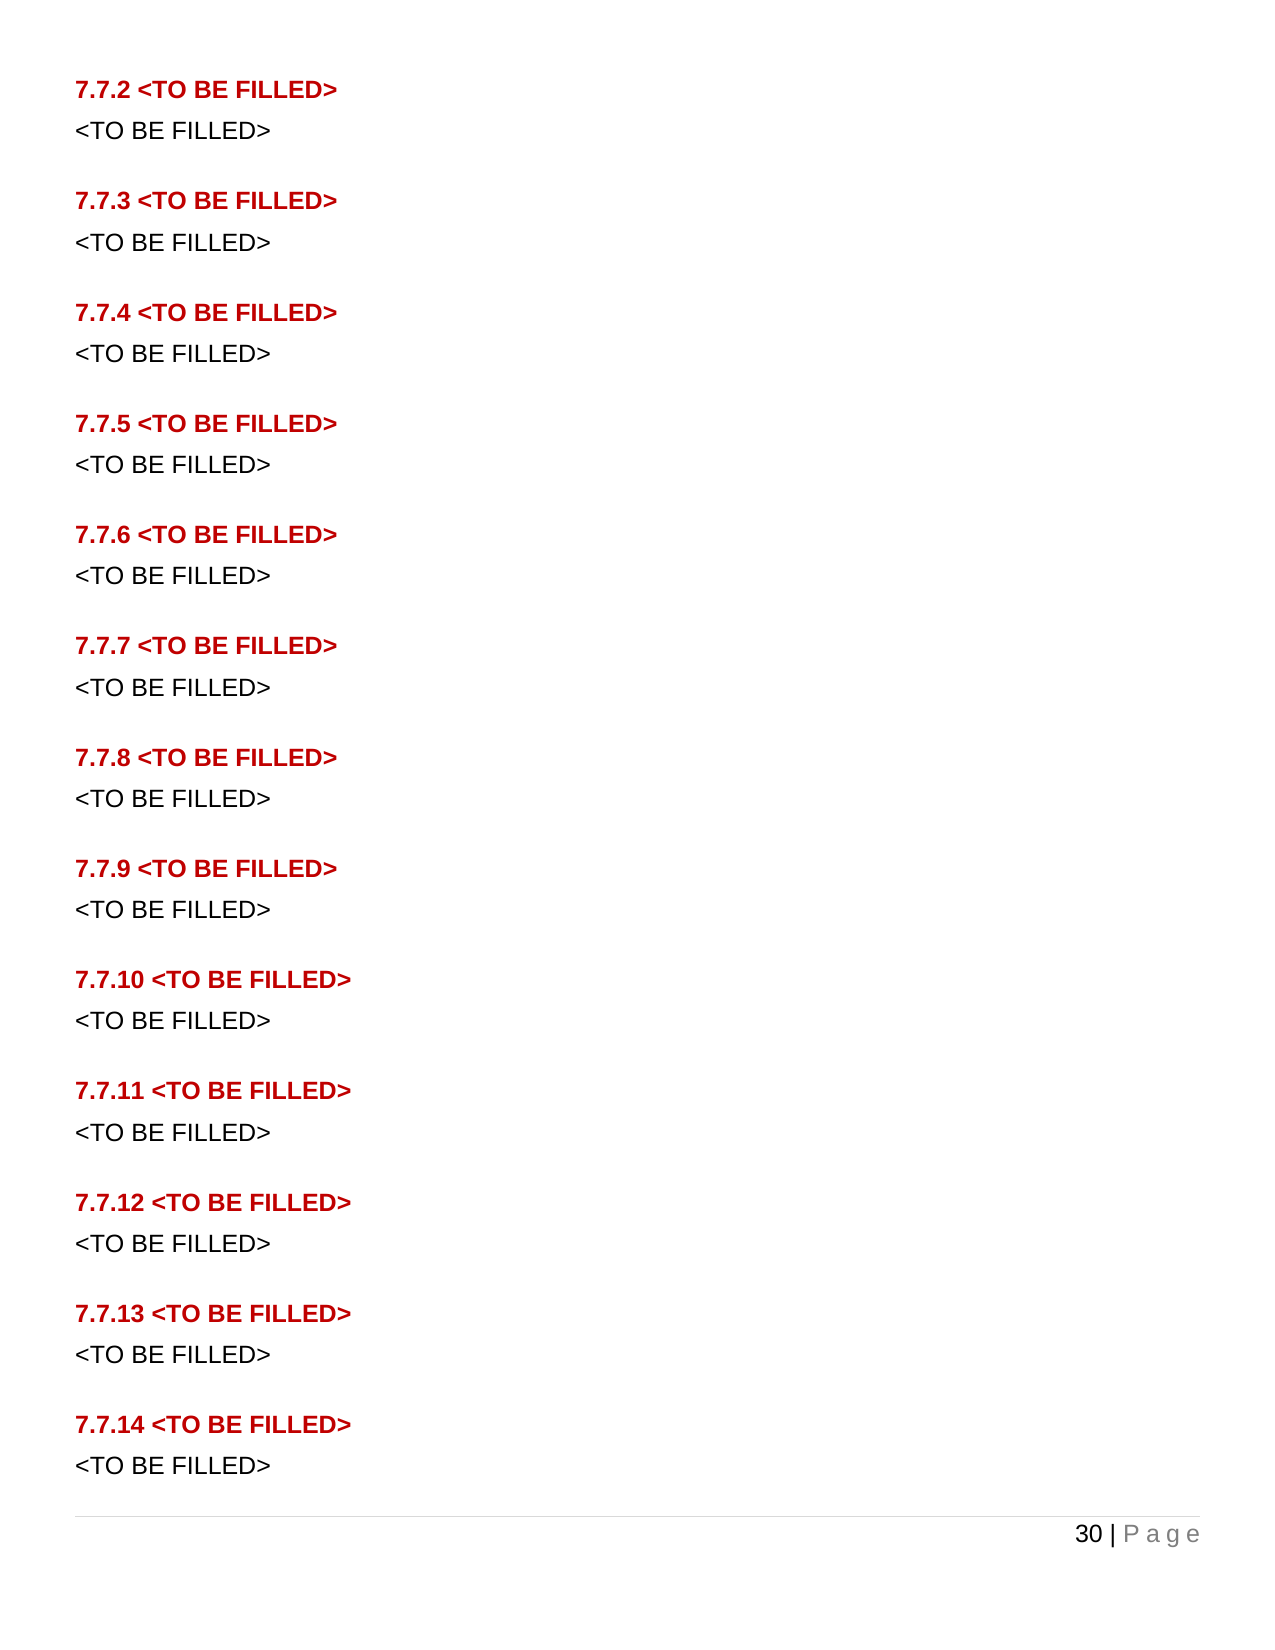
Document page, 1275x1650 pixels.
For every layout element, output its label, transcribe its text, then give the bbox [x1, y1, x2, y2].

text <TO BE FILLED> [75, 116, 1200, 145]
text <TO BE FILLED> [75, 450, 1200, 479]
subtitle 7.7.10 <TO BE FILLED> [75, 965, 1200, 994]
subtitle 7.7.5 <TO BE FILLED> [75, 409, 1200, 437]
text <TO BE FILLED> [75, 784, 1200, 812]
subtitle 7.7.3 <TO BE FILLED> [75, 186, 1200, 215]
text <TO BE FILLED> [75, 1451, 1200, 1480]
text <TO BE FILLED> [75, 895, 1200, 924]
text <TO BE FILLED> [75, 227, 1200, 256]
subtitle 7.7.8 <TO BE FILLED> [75, 742, 1200, 771]
subtitle 7.7.7 <TO BE FILLED> [75, 631, 1200, 660]
subtitle 7.7.9 <TO BE FILLED> [75, 854, 1200, 882]
subtitle 7.7.6 <TO BE FILLED> [75, 520, 1200, 549]
subtitle 7.7.4 <TO BE FILLED> [75, 297, 1200, 326]
subtitle 7.7.2 <TO BE FILLED> [75, 75, 1200, 104]
text <TO BE FILLED> [75, 1006, 1200, 1035]
text <TO BE FILLED> [75, 561, 1200, 590]
text <TO BE FILLED> [75, 672, 1200, 701]
subtitle 7.7.14 <TO BE FILLED> [75, 1410, 1200, 1439]
subtitle 7.7.11 <TO BE FILLED> [75, 1076, 1200, 1105]
text <TO BE FILLED> [75, 1229, 1200, 1257]
text <TO BE FILLED> [75, 1340, 1200, 1369]
subtitle 7.7.13 <TO BE FILLED> [75, 1299, 1200, 1327]
text <TO BE FILLED> [75, 339, 1200, 367]
subtitle 7.7.12 <TO BE FILLED> [75, 1187, 1200, 1216]
text <TO BE FILLED> [75, 1117, 1200, 1146]
